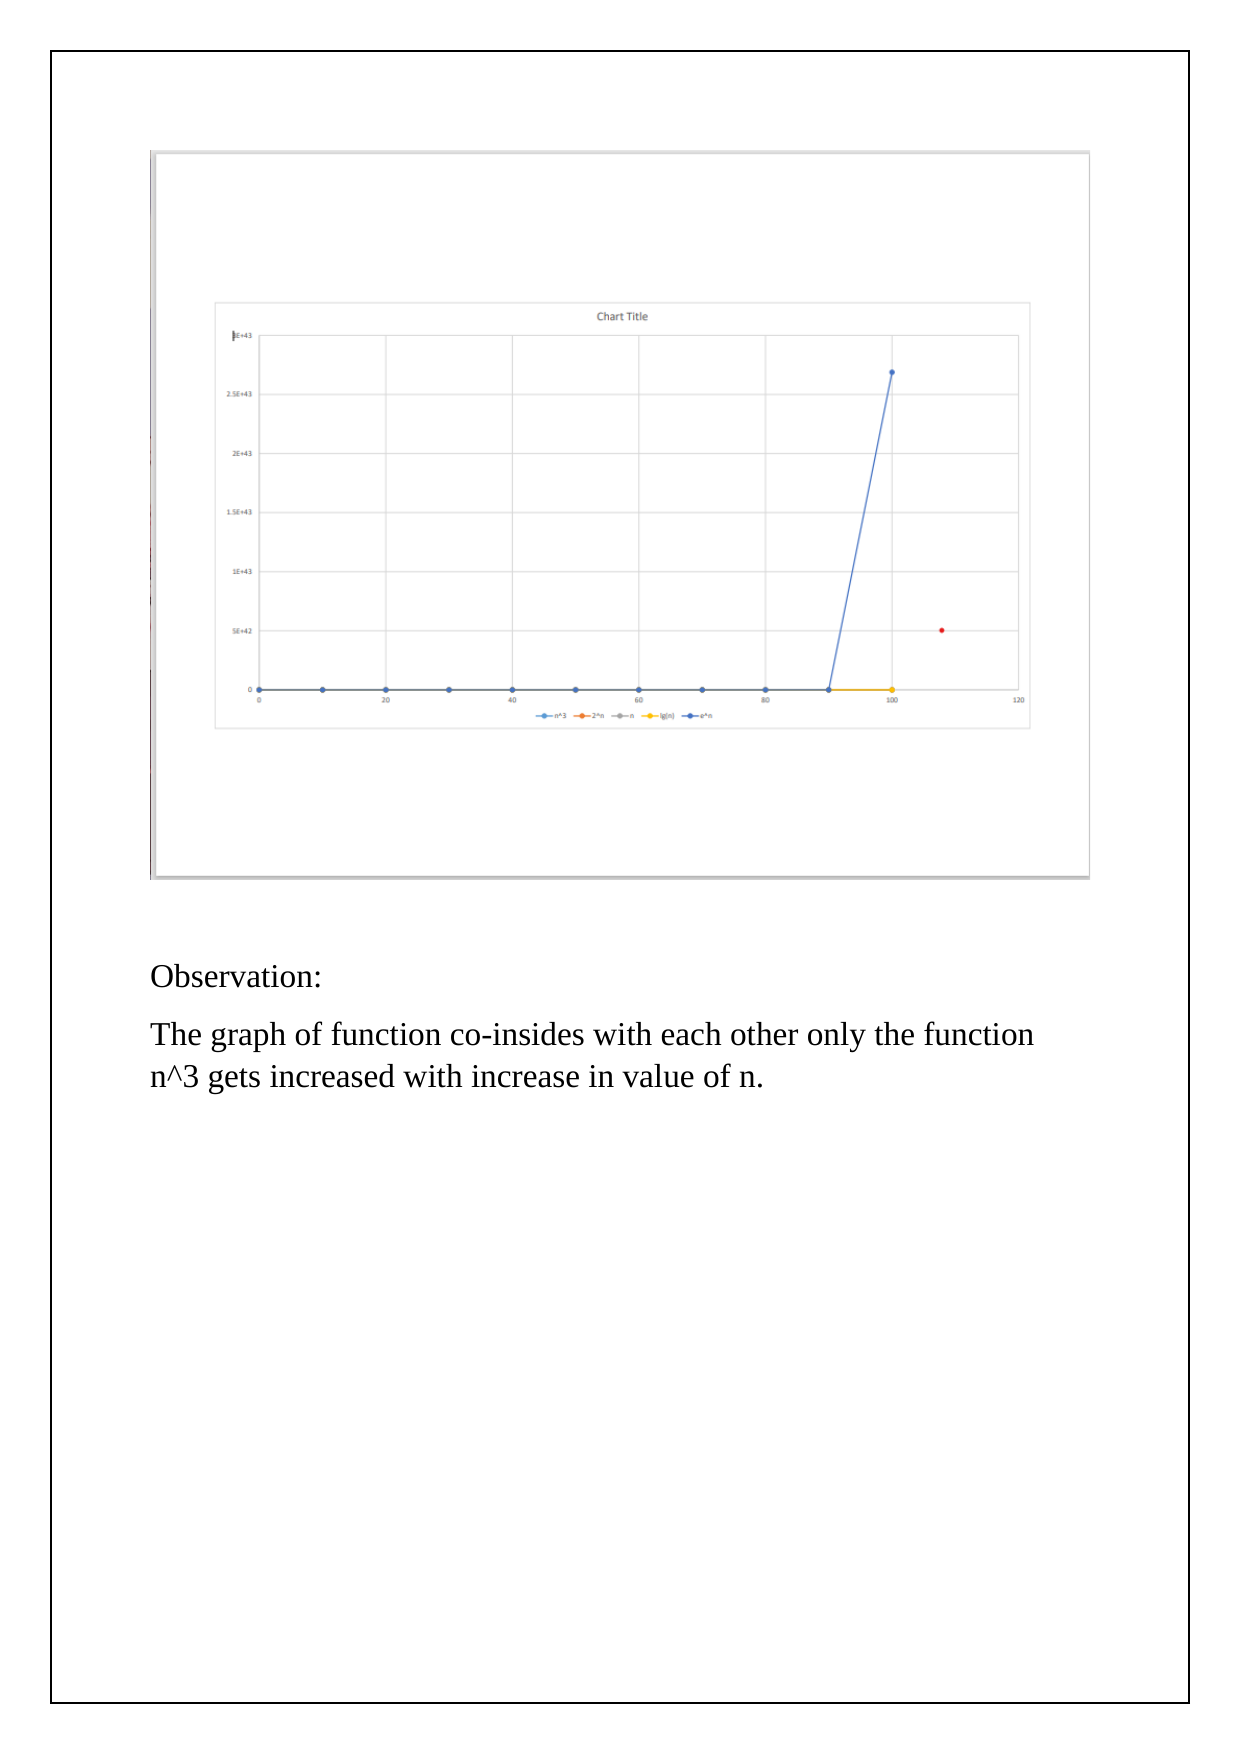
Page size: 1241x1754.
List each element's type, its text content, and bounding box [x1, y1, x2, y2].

text The graph of function co-insides with each other only the function n^3 gets increased with increase in value of n. [150, 1014, 1090, 1094]
picture [150, 150, 1091, 880]
text Observation: [150, 957, 1090, 995]
